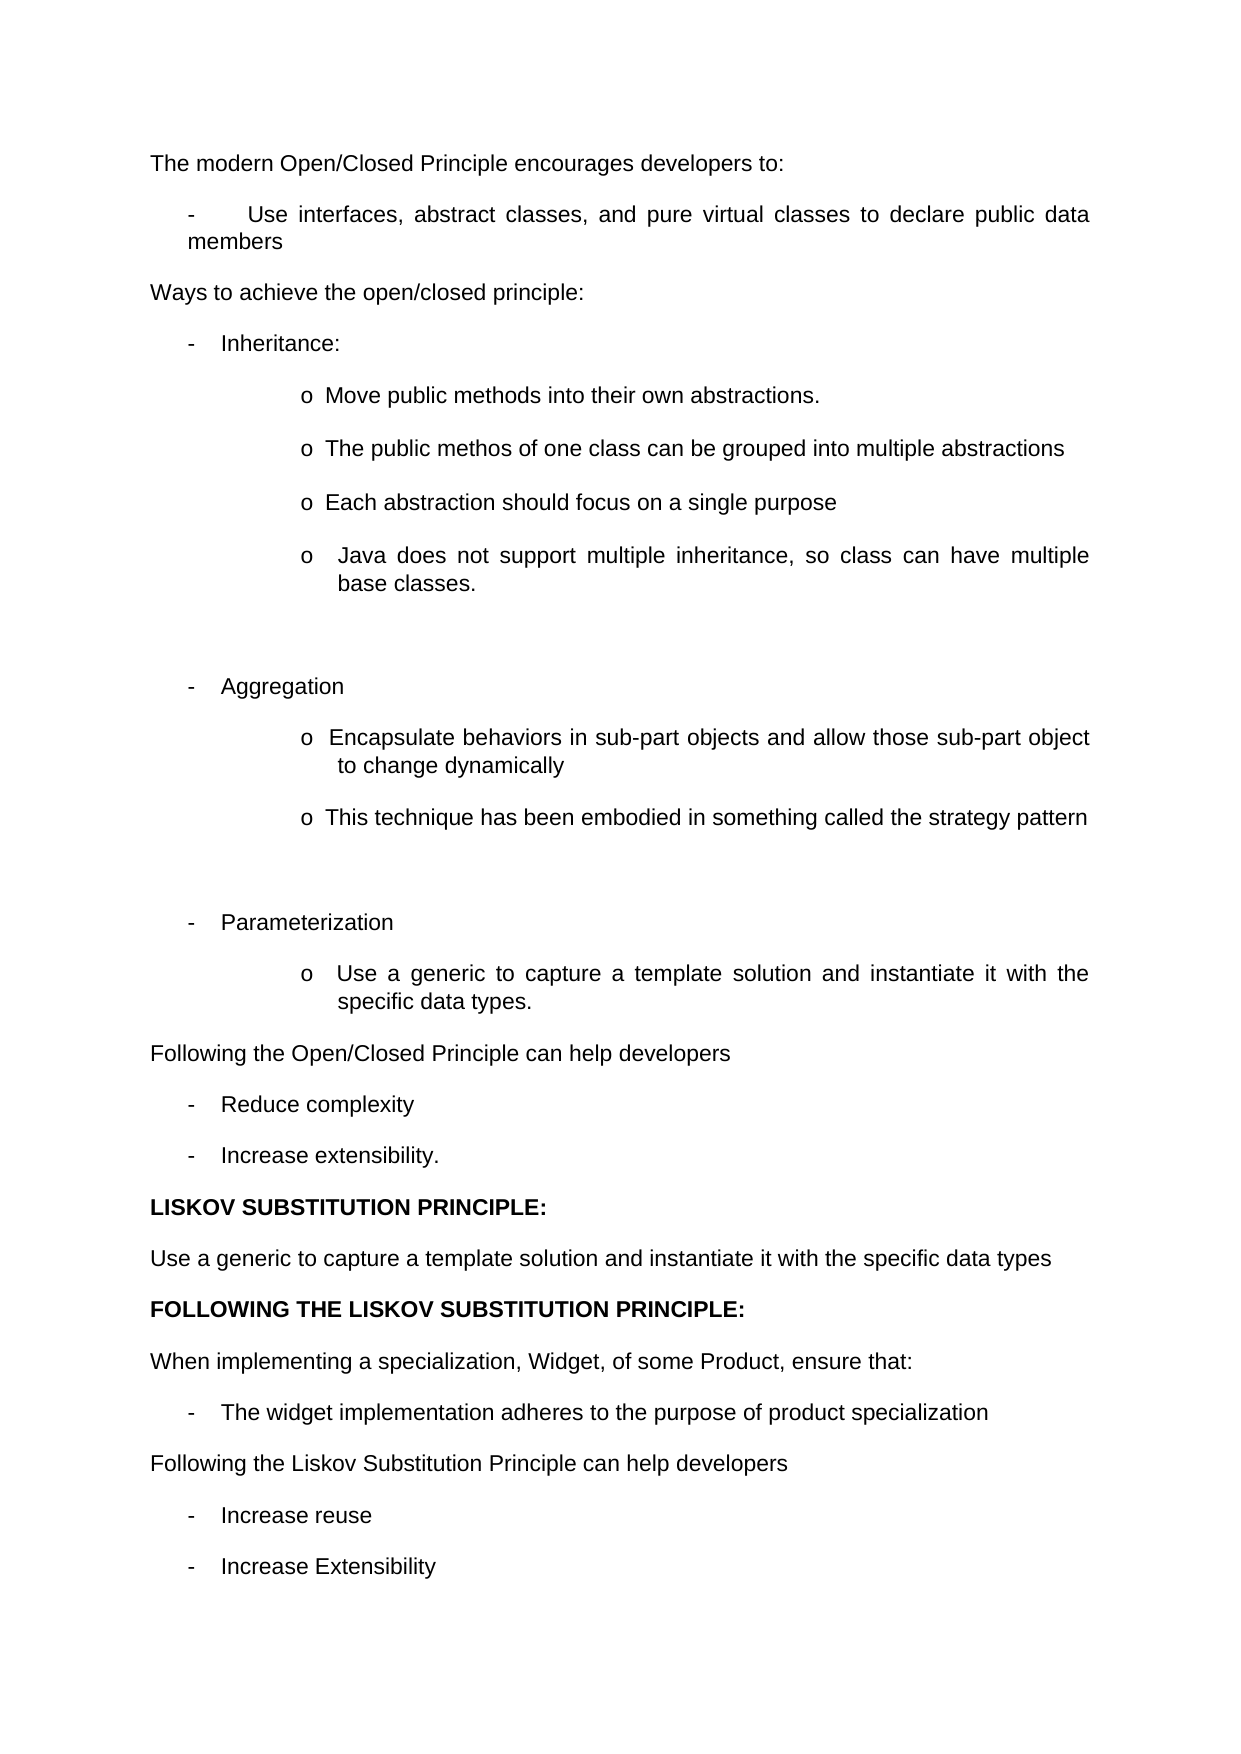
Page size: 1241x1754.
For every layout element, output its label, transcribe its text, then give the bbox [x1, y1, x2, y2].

text Following the Liskov Substitution Principle can help developers [150, 1450, 1090, 1477]
text - The widget implementation adheres to the purpose of product specialization [187, 1399, 1090, 1425]
text - Parameterization [187, 908, 1090, 935]
text - Use interfaces, abstract classes, and pure virtual classes to declare public data members [187, 201, 1090, 254]
text Following the Open/Closed Principle can help developers [150, 1039, 1090, 1066]
text o Encapsulate behaviors in sub-part objects and allow those sub-part object to change dynamically [300, 724, 1090, 779]
text - Increase reuse [187, 1502, 1090, 1528]
text LISKOV SUBSTITUTION PRINCIPLE: [150, 1194, 1090, 1220]
text - Aggregation [187, 673, 1090, 699]
text o Java does not support multiple inheritance, so class can have multiple base classes. [300, 542, 1090, 596]
text o This technique has been embodied in something called the strategy pattern [300, 804, 1090, 832]
text o Move public methods into their own abstractions. [300, 382, 1090, 410]
text - Increase extensibility. [187, 1142, 1090, 1169]
text o The public methos of one class can be grouped into multiple abstractions [300, 435, 1090, 463]
text The modern Open/Closed Principle encourages developers to: [150, 150, 1090, 176]
text - Increase Extensibility [187, 1553, 1090, 1579]
text o Each abstraction should focus on a single purpose [300, 488, 1090, 517]
text o Use a generic to capture a template solution and instantiate it with the specific data types. [300, 960, 1090, 1014]
text - Reduce complexity [187, 1091, 1090, 1117]
text Use a generic to capture a template solution and instantiate it with the specific data types [150, 1245, 1090, 1271]
text FOLLOWING THE LISKOV SUBSTITUTION PRINCIPLE: [150, 1296, 1090, 1323]
text - Inheritance: [187, 330, 1090, 357]
text Ways to achieve the open/closed principle: [150, 279, 1090, 305]
text When implementing a specialization, Widget, of some Product, ensure that: [150, 1348, 1090, 1374]
